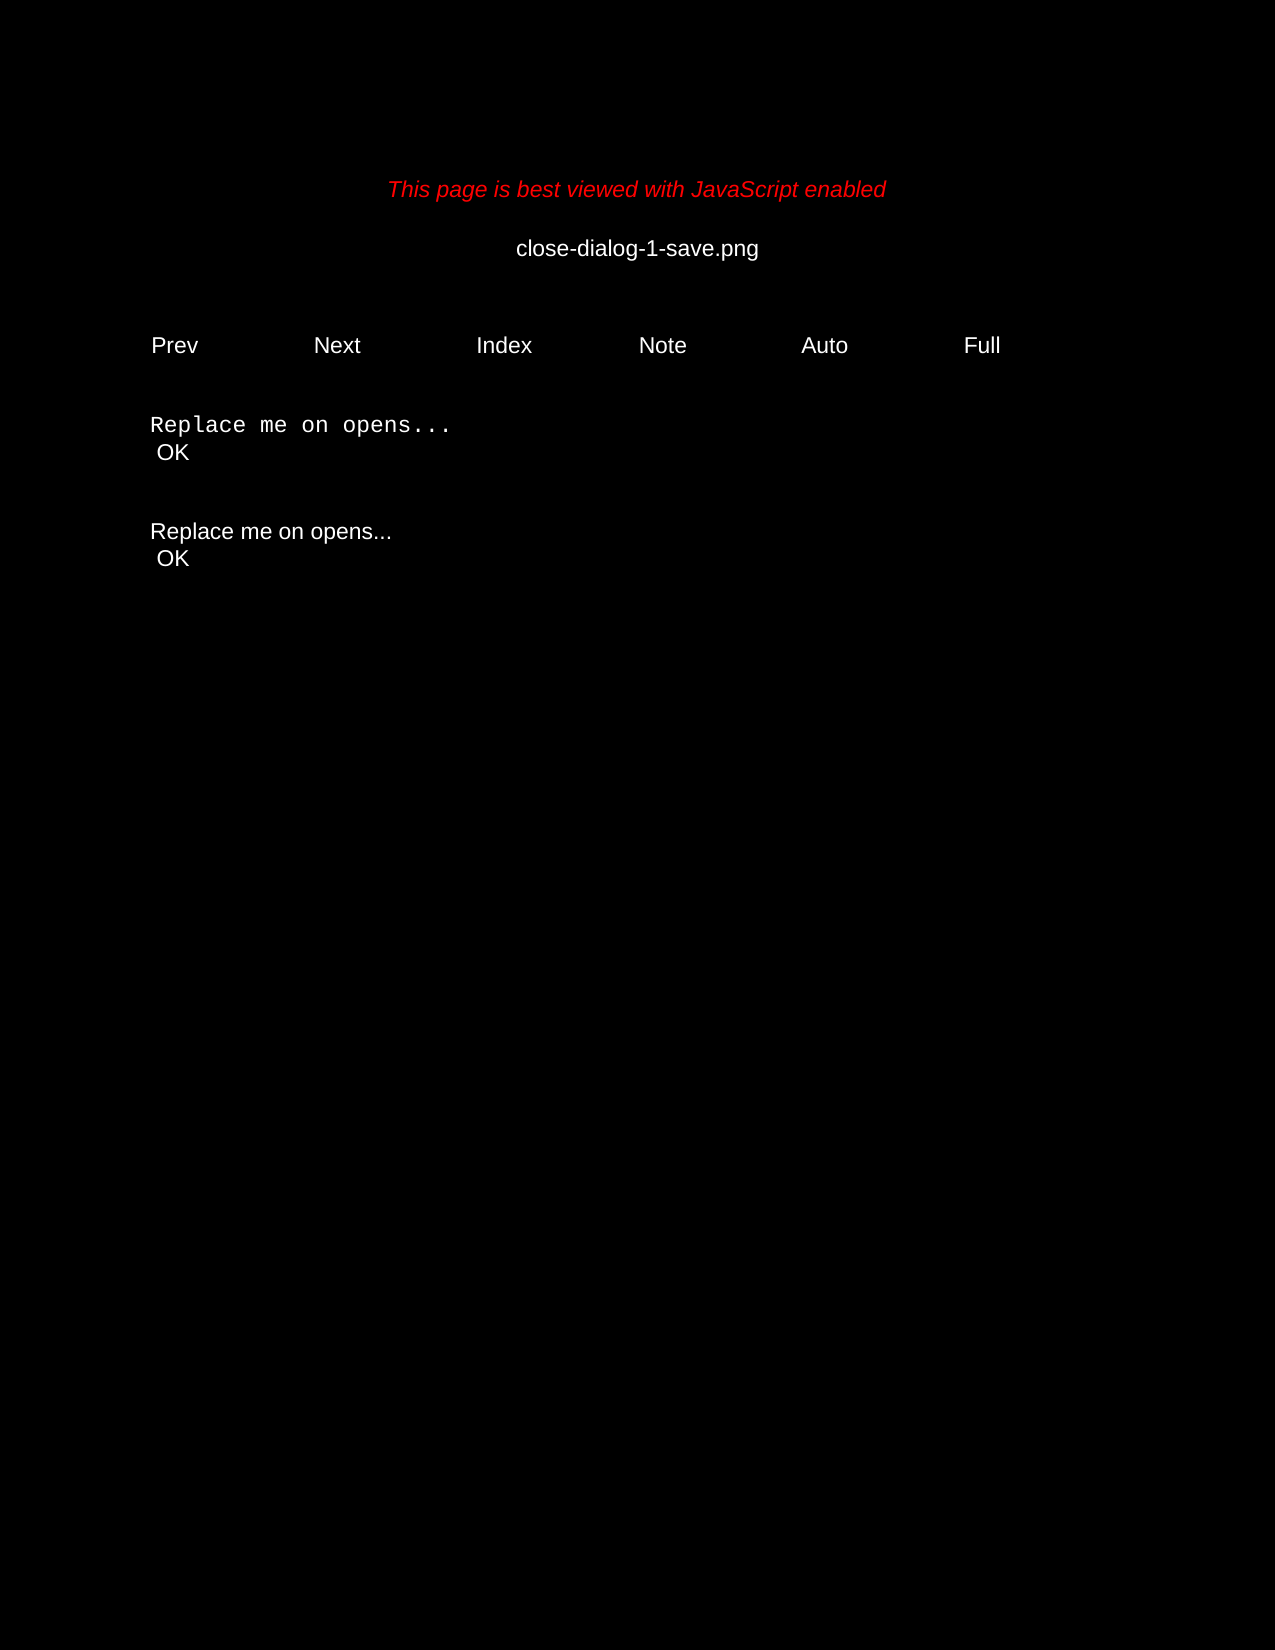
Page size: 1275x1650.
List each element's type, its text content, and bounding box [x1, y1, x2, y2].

text close-dialog-1-save.png [150, 235, 1125, 262]
table_header Auto [802, 332, 963, 358]
text This page is best viewed with JavaScript enabled [150, 176, 1125, 203]
table_header Index [477, 332, 638, 358]
text OK [150, 544, 1125, 571]
text OK [150, 439, 1125, 466]
text Replace me on opens... [150, 413, 1125, 439]
table_header Next [315, 332, 475, 358]
text Replace me on opens... [150, 518, 1125, 544]
table_header Note [640, 332, 800, 358]
table_header Prev [152, 332, 313, 358]
table_header Full [965, 332, 1125, 358]
